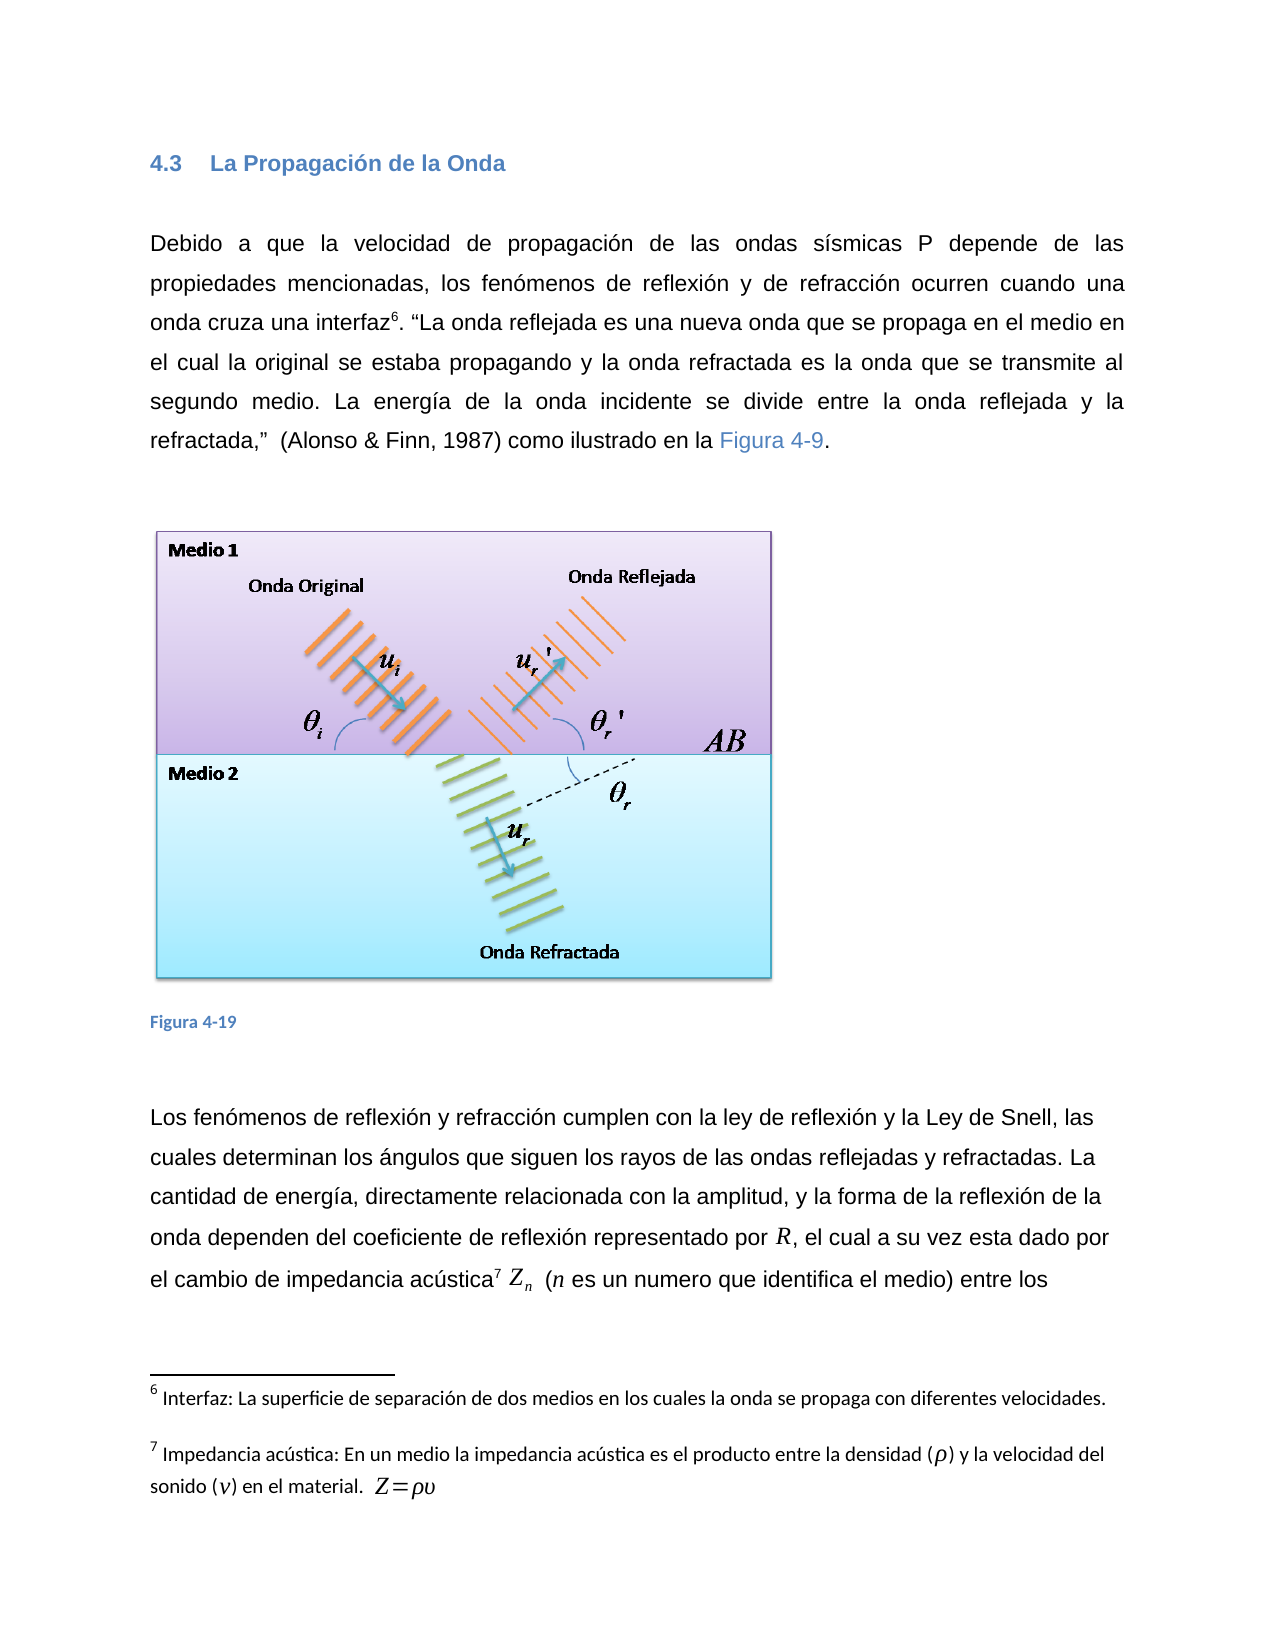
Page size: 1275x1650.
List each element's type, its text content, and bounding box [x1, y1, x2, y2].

text Debido a que la velocidad de propagación de las ondas sísmicas P depende de las propiedades mencionadas, los fenómenos de reflexión y de refracción ocurren cuando una onda cruza una interfaz. “La onda reflejada es una nueva onda que se propaga en el medio en el cual la original se estaba propagando y la onda refractada es la onda que se transmite al segundo medio. La energía de la onda incidente se divide entre la onda reflejada y la refractada,” (Alonso & Finn, 1987) como ilustrado en la Figura 4-9. [150, 230, 1125, 454]
picture [150, 527, 777, 986]
subtitle La Propagación de la Onda [150, 150, 1125, 176]
